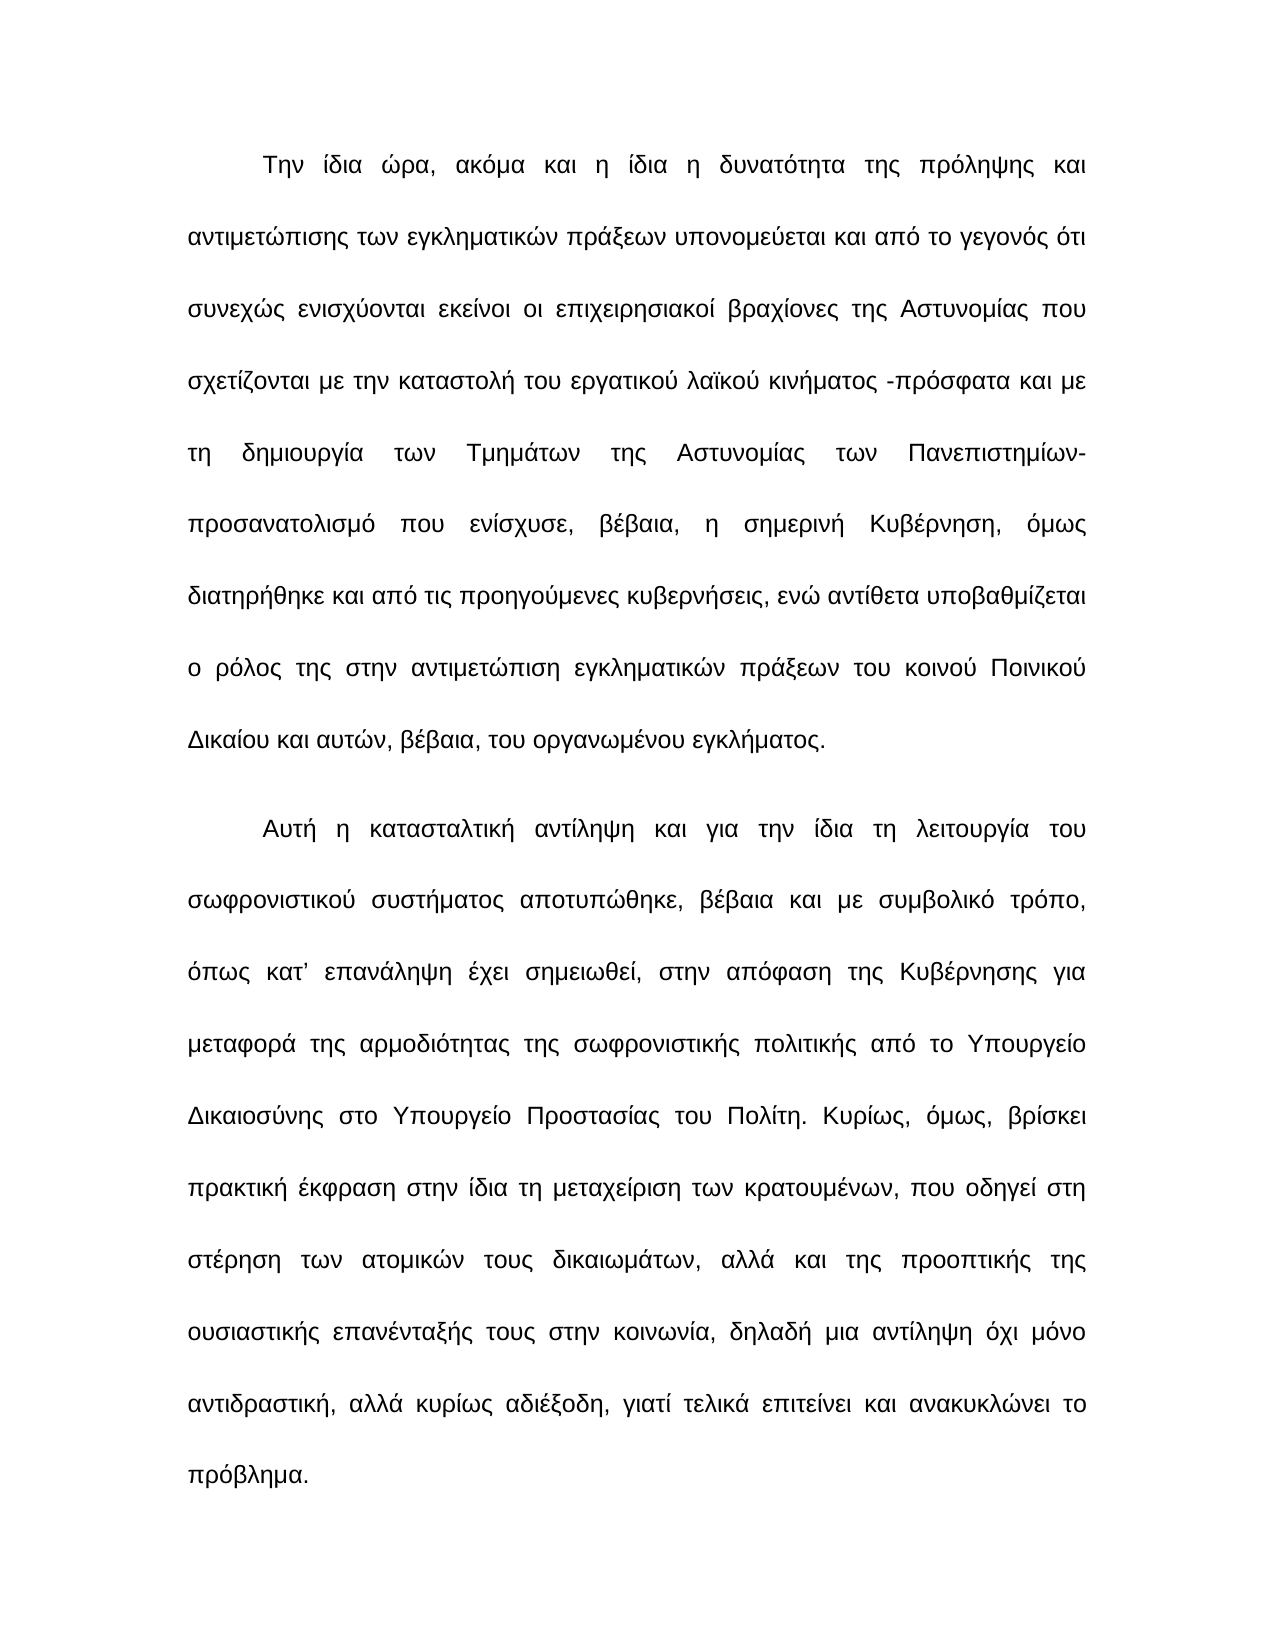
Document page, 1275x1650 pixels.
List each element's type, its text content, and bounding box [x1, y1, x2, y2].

text Την ίδια ώρα, ακόμα και η ίδια η δυνατότητα της πρόληψης και αντιμετώπισης των εγκληματικών πράξεων υπονομεύεται και από το γεγονός ότι συνεχώς ενισχύονται εκείνοι οι επιχειρησιακοί βραχίονες της Αστυνομίας που σχετίζονται με την καταστολή του εργατικού λαϊκού κινήματος -πρόσφατα και με τη δημιουργία των Τμημάτων της Αστυνομίας των Πανεπιστημίων- προσανατολισμό που ενίσχυσε, βέβαια, η σημερινή Κυβέρνηση, όμως διατηρήθηκε και από τις προηγούμενες κυβερνήσεις, ενώ αντίθετα υποβαθμίζεται ο ρόλος της στην αντιμετώπιση εγκληματικών πράξεων του κοινού Ποινικού Δικαίου και αυτών, βέβαια, του οργανωμένου εγκλήματος. [187, 150, 1087, 754]
text Αυτή η κατασταλτική αντίληψη και για την ίδια τη λειτουργία του σωφρονιστικού συστήματος αποτυπώθηκε, βέβαια και με συμβολικό τρόπο, όπως κατ’ επανάληψη έχει σημειωθεί, στην απόφαση της Κυβέρνησης για μεταφορά της αρμοδιότητας της σωφρονιστικής πολιτικής από το Υπουργείο Δικαιοσύνης στο Υπουργείο Προστασίας του Πολίτη. Κυρίως, όμως, βρίσκει πρακτική έκφραση στην ίδια τη μεταχείριση των κρατουμένων, που οδηγεί στη στέρηση των ατομικών τους δικαιωμάτων, αλλά και της προοπτικής της ουσιαστικής επανένταξής τους στην κοινωνία, δηλαδή μια αντίληψη όχι μόνο αντιδραστική, αλλά κυρίως αδιέξοδη, γιατί τελικά επιτείνει και ανακυκλώνει το πρόβλημα. [187, 813, 1087, 1489]
